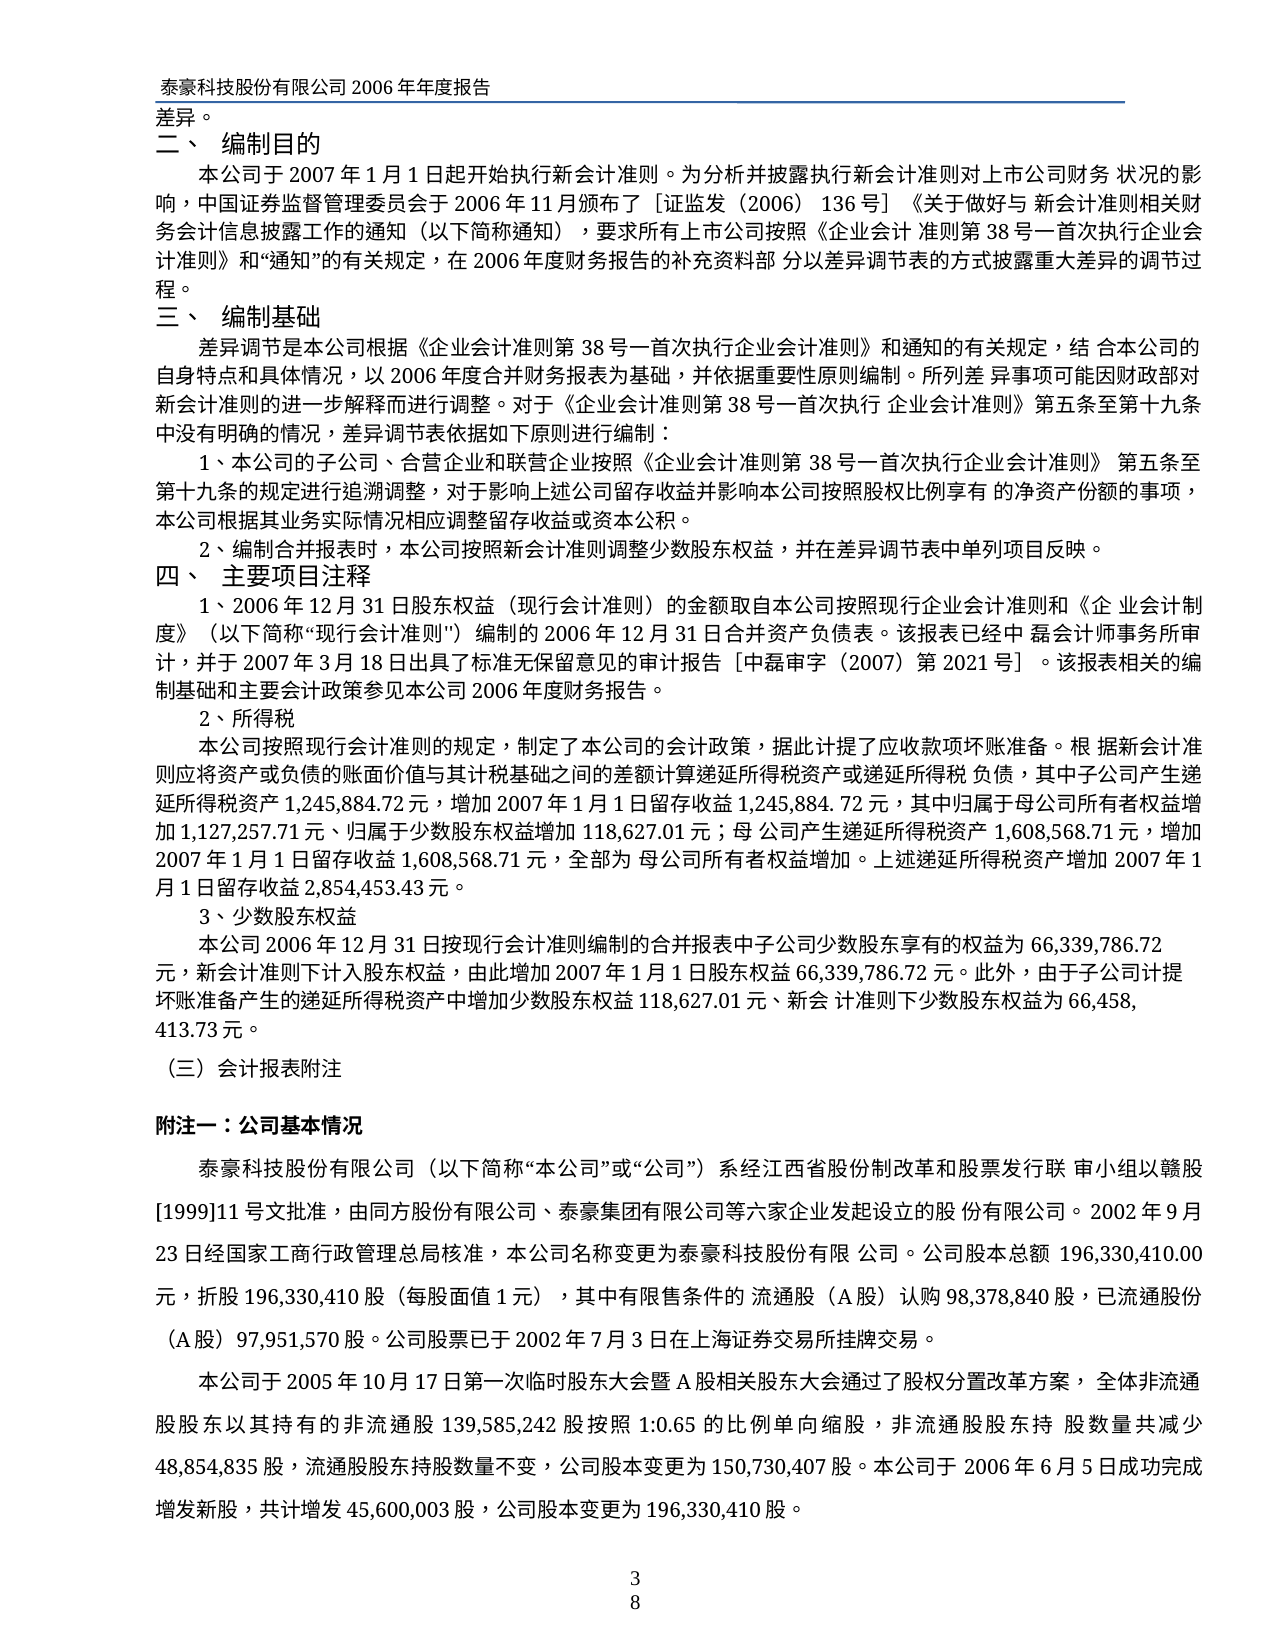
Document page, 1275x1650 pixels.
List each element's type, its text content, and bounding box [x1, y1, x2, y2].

text 2、 所得税 [198, 704, 1203, 732]
text 附注一：公司基本情况 [71, 1100, 1203, 1142]
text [155, 102, 1203, 131]
text 1、 本公司的子公司、合营企业和联营企业按照《企业会计准则第38号一首次执行企业会计准则》 第五条至第十九条的规定进行追溯调整，对于影响上述公司留存收益并影响本公司按照股权比例享有 的净资产份额的事项，本公司根据其业务实际情况相应调整留存收益或资本公积。 [155, 447, 1203, 534]
text 本公司按照现行会计准则的规定，制定了本公司的会计政策，据此计提了应收款项坏账准备。根 据新会计准则应将资产或负债的账面价值与其计税基础之间的差额计算递延所得税资产或递延所得税 负债，其中子公司产生递延所得税资产1,245,884.72元，增加2007年1月1日留存收益1,245,884. 72 元，其中归属于母公司所有者权益增加1,127,257.71元、归属于少数股东权益增加118,627.01元；母 公司产生递延所得税资产1,608,568.71元，增加2007年1月1日留存收益1,608,568.71元，全部为 母公司所有者权益增加。上述递延所得税资产增加2007年1月1日留存收益2,854,453.43元。 [155, 732, 1203, 902]
text 1、 2006年12月31日股东权益（现行会计准则）的金额取自本公司按照现行企业会计准则和《企 业会计制度》（以下简称“现行会计准则''）编制的2006年12月31日合并资产负债表。该报表已经中 磊会计师事务所审计，并于2007年3月18日出具了标准无保留意见的审计报告［中磊审字（2007）第 2021号］。该报表相关的编制基础和主要会计政策参见本公司2006年度财务报告。 [155, 591, 1203, 704]
text 2、 编制合并报表时，本公司按照新会计准则调整少数股东权益，并在差异调节表中单列项目反映。 [198, 534, 1203, 563]
text 3、 少数股东权益 [198, 902, 1203, 930]
text 四、 主要项目注释 [71, 563, 1203, 591]
text （三）会计报表附注 [71, 1043, 1203, 1085]
text 泰豪科技股份有限公司（以下简称“本公司”或“公司”）系经江西省股份制改革和股票发行联 审小组以赣股[1999]11号文批准，由同方股份有限公司、泰豪集团有限公司等六家企业发起设立的股 份有限公司。2002年9月23日经国家工商行政管理总局核准，本公司名称变更为泰豪科技股份有限 公司。公司股本总额196,330,410.00元，折股196,330,410股（每股面值1元），其中有限售条件的 流通股（A股）认购98,378,840股，已流通股份（A股）97,951,570股。公司股票已于2002年7月3 日在上海证券交易所挂牌交易。 [155, 1142, 1203, 1356]
text 三、 编制基础 [71, 303, 1203, 332]
text 本公司2006年12月31日按现行会计准则编制的合并报表中子公司少数股东享有的权益为 66,339,786.72元，新会计准则下计入股东权益，由此增加2007年1月1日股东权益66,339,786.72 元。此外，由于子公司计提坏账准备产生的递延所得税资产中增加少数股东权益118,627.01元、新会 计准则下少数股东权益为66,458, 413.73元。 [155, 930, 1203, 1043]
text 二、 编制目的 [71, 131, 1203, 159]
text 差异调节是本公司根据《企业会计准则第38号一首次执行企业会计准则》和通知的有关规定，结 合本公司的自身特点和具体情况，以2006年度合并财务报表为基础，并依据重要性原则编制。所列差 异事项可能因财政部对新会计准则的进一步解释而进行调整。对于《企业会计准则第38号一首次执行 企业会计准则》第五条至第十九条中没有明确的情况，差异调节表依据如下原则进行编制： [155, 332, 1203, 447]
text 本公司于2005年10月17日第一次临时股东大会暨A股相关股东大会通过了股权分置改革方案， 全体非流通股股东以其持有的非流通股139,585,242股按照1:0.65的比例单向缩股，非流通股股东持 股数量共减少48,854,835股，流通股股东持股数量不变，公司股本变更为150,730,407股。本公司于 2006年6月5日成功完成增发新股，共计增发45,600,003股，公司股本变更为196,330,410股。 [155, 1356, 1203, 1526]
text 本公司于2007年1月1日起开始执行新会计准则。为分析并披露执行新会计准则对上市公司财务 状况的影响，中国证券监督管理委员会于2006年11月颁布了［证监发（2006） 136号］《关于做好与 新会计准则相关财务会计信息披露工作的通知（以下简称通知），要求所有上市公司按照《企业会计 准则第38号一首次执行企业会计准则》和“通知”的有关规定，在2006年度财务报告的补充资料部 分以差异调节表的方式披露重大差异的调节过程。 [155, 159, 1203, 303]
